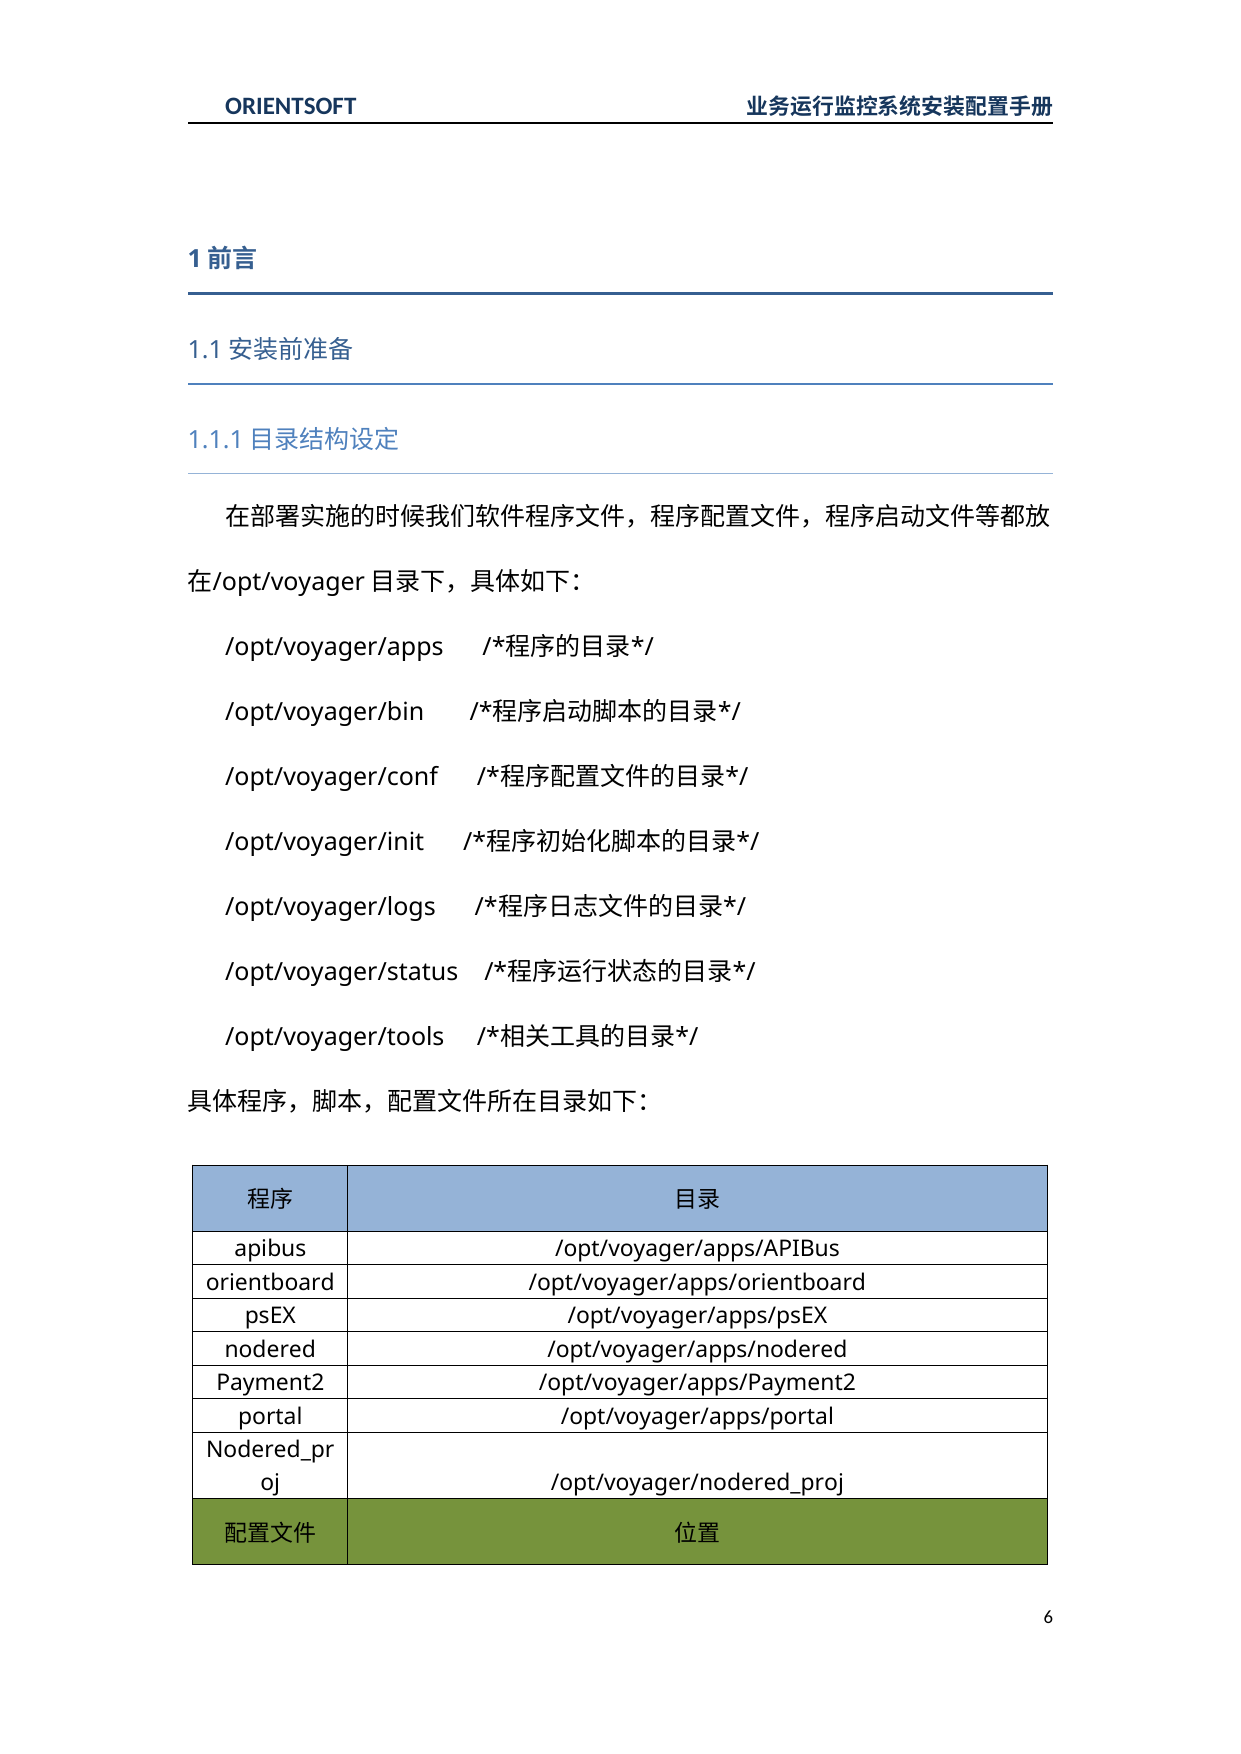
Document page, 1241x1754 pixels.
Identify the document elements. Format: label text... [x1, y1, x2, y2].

table_cell /opt/voyager/nodered_proj [348, 1433, 1047, 1498]
text 具体程序，脚本，配置文件所在目录如下： [187, 1067, 1053, 1132]
table_cell apibus [193, 1232, 347, 1264]
table_cell nodered [193, 1332, 347, 1365]
subtitle 1.1.1目录结构设定 [187, 406, 1053, 474]
table_cell /opt/voyager/apps/Payment2 [348, 1366, 1047, 1398]
table_header 程序 [193, 1166, 347, 1231]
table_cell /opt/voyager/apps/orientboard [348, 1265, 1047, 1298]
table_header 目录 [348, 1166, 1047, 1231]
table_cell 位置 [348, 1499, 1047, 1564]
text /opt/voyager/init /*程序初始化脚本的目录*/ [187, 807, 1053, 872]
text /opt/voyager/status /*程序运行状态的目录*/ [187, 937, 1053, 1002]
table_cell portal [193, 1399, 347, 1432]
text /opt/voyager/bin /*程序启动脚本的目录*/ [187, 677, 1053, 742]
table_cell /opt/voyager/apps/psEX [348, 1299, 1047, 1331]
table_cell psEX [193, 1299, 347, 1331]
text /opt/voyager/tools /*相关工具的目录*/ [187, 1002, 1053, 1067]
table_cell orientboard [193, 1265, 347, 1298]
text /opt/voyager/logs /*程序日志文件的目录*/ [187, 872, 1053, 937]
table_cell 配置文件 [193, 1499, 347, 1564]
table_cell Payment2 [193, 1366, 347, 1398]
table_cell /opt/voyager/apps/portal [348, 1399, 1047, 1432]
text 在部署实施的时候我们软件程序文件，程序配置文件，程序启动文件等都放在/opt/voyager目录下，具体如下： [187, 482, 1053, 612]
subtitle 1.1安装前准备 [187, 316, 1053, 385]
table_cell /opt/voyager/apps/nodered [348, 1332, 1047, 1365]
text /opt/voyager/conf /*程序配置文件的目录*/ [187, 742, 1053, 807]
table_cell /opt/voyager/apps/APIBus [348, 1232, 1047, 1264]
subtitle 1前言 [187, 224, 1053, 295]
table_cell Nodered_proj [193, 1433, 347, 1498]
text /opt/voyager/apps /*程序的目录*/ [187, 612, 1053, 677]
